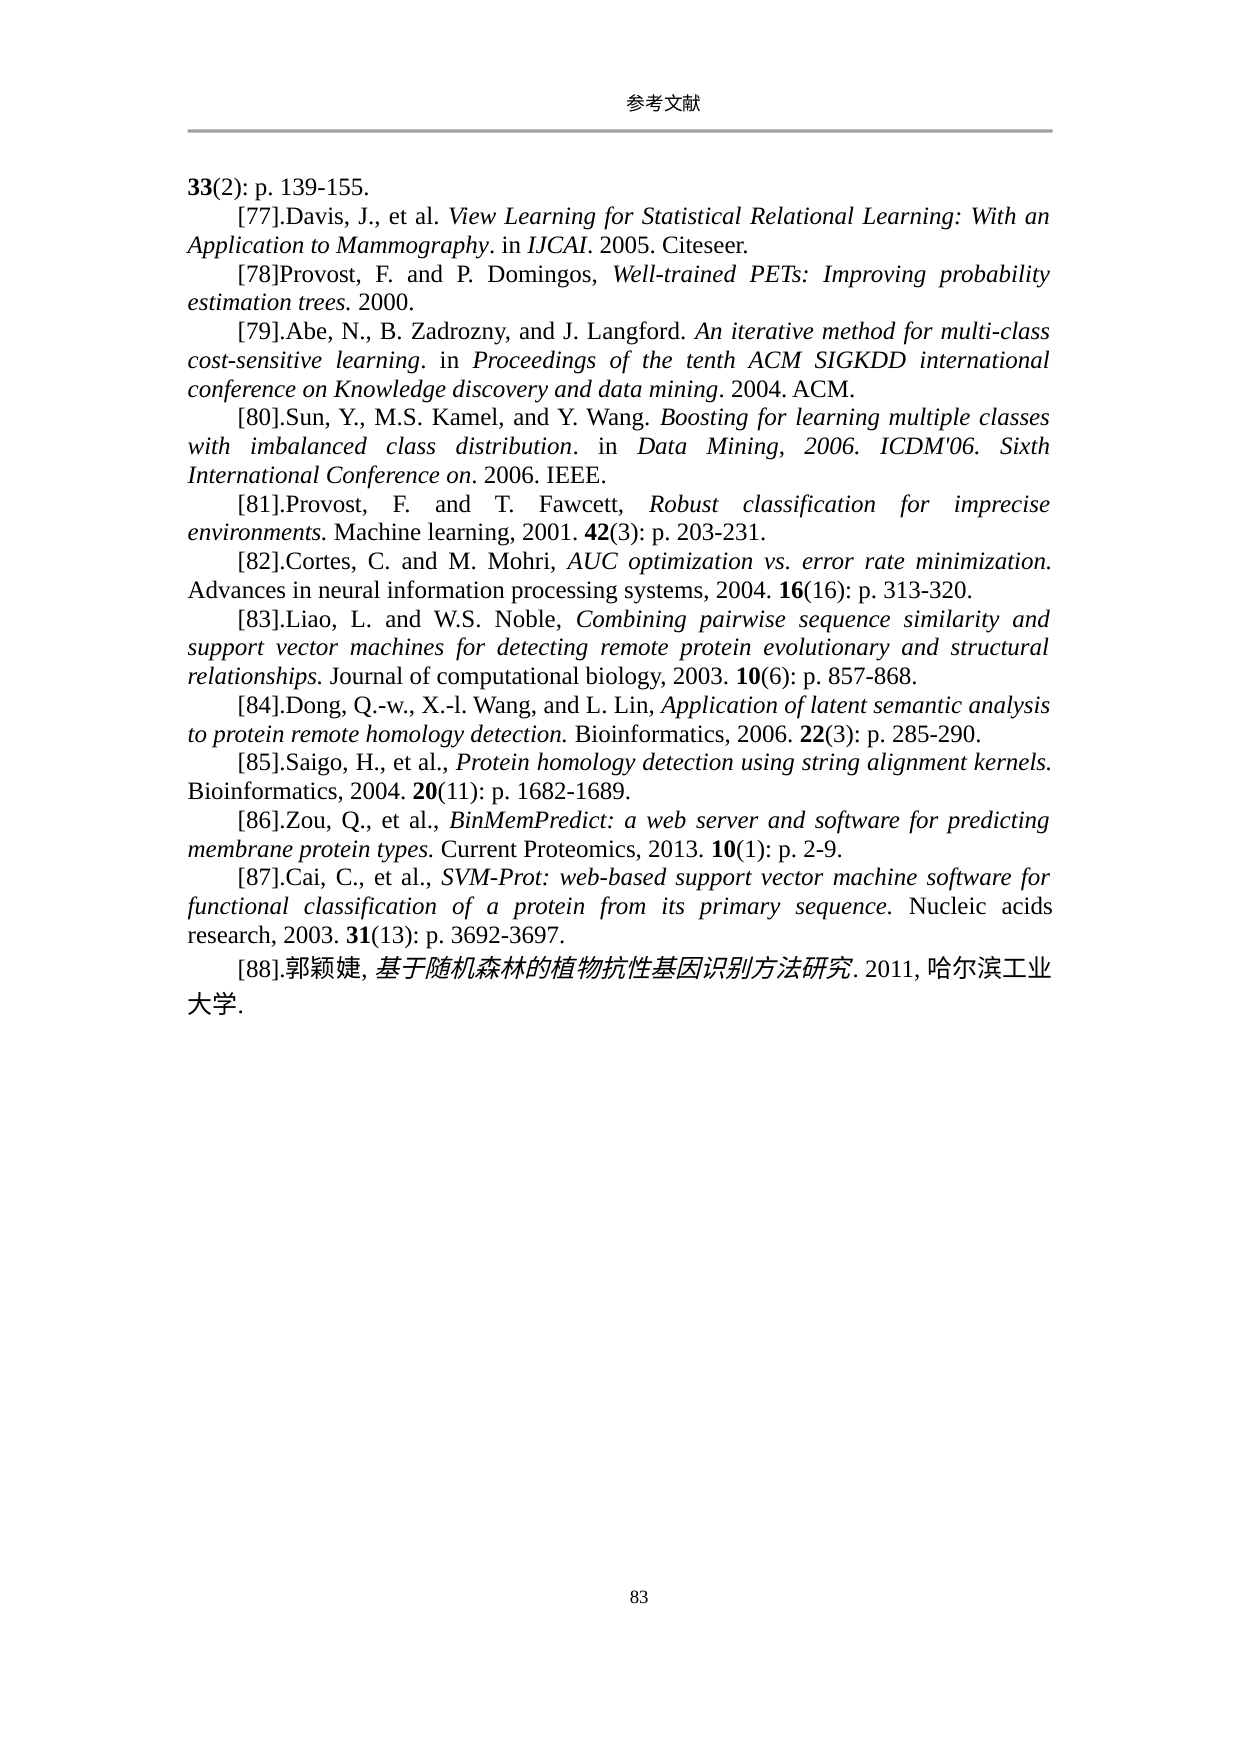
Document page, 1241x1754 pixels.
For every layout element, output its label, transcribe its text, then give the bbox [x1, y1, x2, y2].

text [81].Provost, F. and T. Fawcett, Robust classification for imprecise environments. Machine learning, 2001. 42(3): p. 203-231. [187, 489, 1053, 546]
text [86].Zou, Q., et al., BinMemPredict: a web server and software for predicting membrane protein types. Current Proteomics, 2013. 10(1): p. 2-9. [187, 805, 1053, 862]
text [84].Dong, Q.-w., X.-l. Wang, and L. Lin, Application of latent semantic analysis to protein remote homology detection. Bioinformatics, 2006. 22(3): p. 285-290. [187, 690, 1053, 747]
text [79].Abe, N., B. Zadrozny, and J. Langford. An iterative method for multi-class cost-sensitive learning. in Proceedings of the tenth ACM SIGKDD international conference on Knowledge discovery and data mining. 2004. ACM. [187, 316, 1053, 402]
text [80].Sun, Y., M.S. Kamel, and Y. Wang. Boosting for learning multiple classes with imbalanced class distribution. in Data Mining, 2006. ICDM'06. Sixth International Conference on. 2006. IEEE. [187, 402, 1053, 489]
text [85].Saigo, H., et al., Protein homology detection using string alignment kernels. Bioinformatics, 2004. 20(11): p. 1682-1689. [187, 747, 1053, 805]
text [87].Cai, C., et al., SVM-Prot: web-based support vector machine software for functional classification of a protein from its primary sequence. Nucleic acids research, 2003. 31(13): p. 3692-3697. [187, 862, 1053, 949]
text [83].Liao, L. and W.S. Noble, Combining pairwise sequence similarity and support vector machines for detecting remote protein evolutionary and structural relationships. Journal of computational biology, 2003. 10(6): p. 857-868. [187, 604, 1053, 690]
text [82].Cortes, C. and M. Mohri, AUC optimization vs. error rate minimization. Advances in neural information processing systems, 2004. 16(16): p. 313-320. [187, 546, 1053, 604]
text [78]Provost, F. and P. Domingos, Well-trained PETs: Improving probability estimation trees. 2000. [187, 259, 1053, 316]
text [88].郭颖婕, 基于随机森林的植物抗性基因识别方法研究. 2011, 哈尔滨工业大学. [187, 949, 1053, 1021]
text [77].Davis, J., et al. View Learning for Statistical Relational Learning: With an Application to Mammography. in IJCAI. 2005. Citeseer. [187, 201, 1053, 259]
